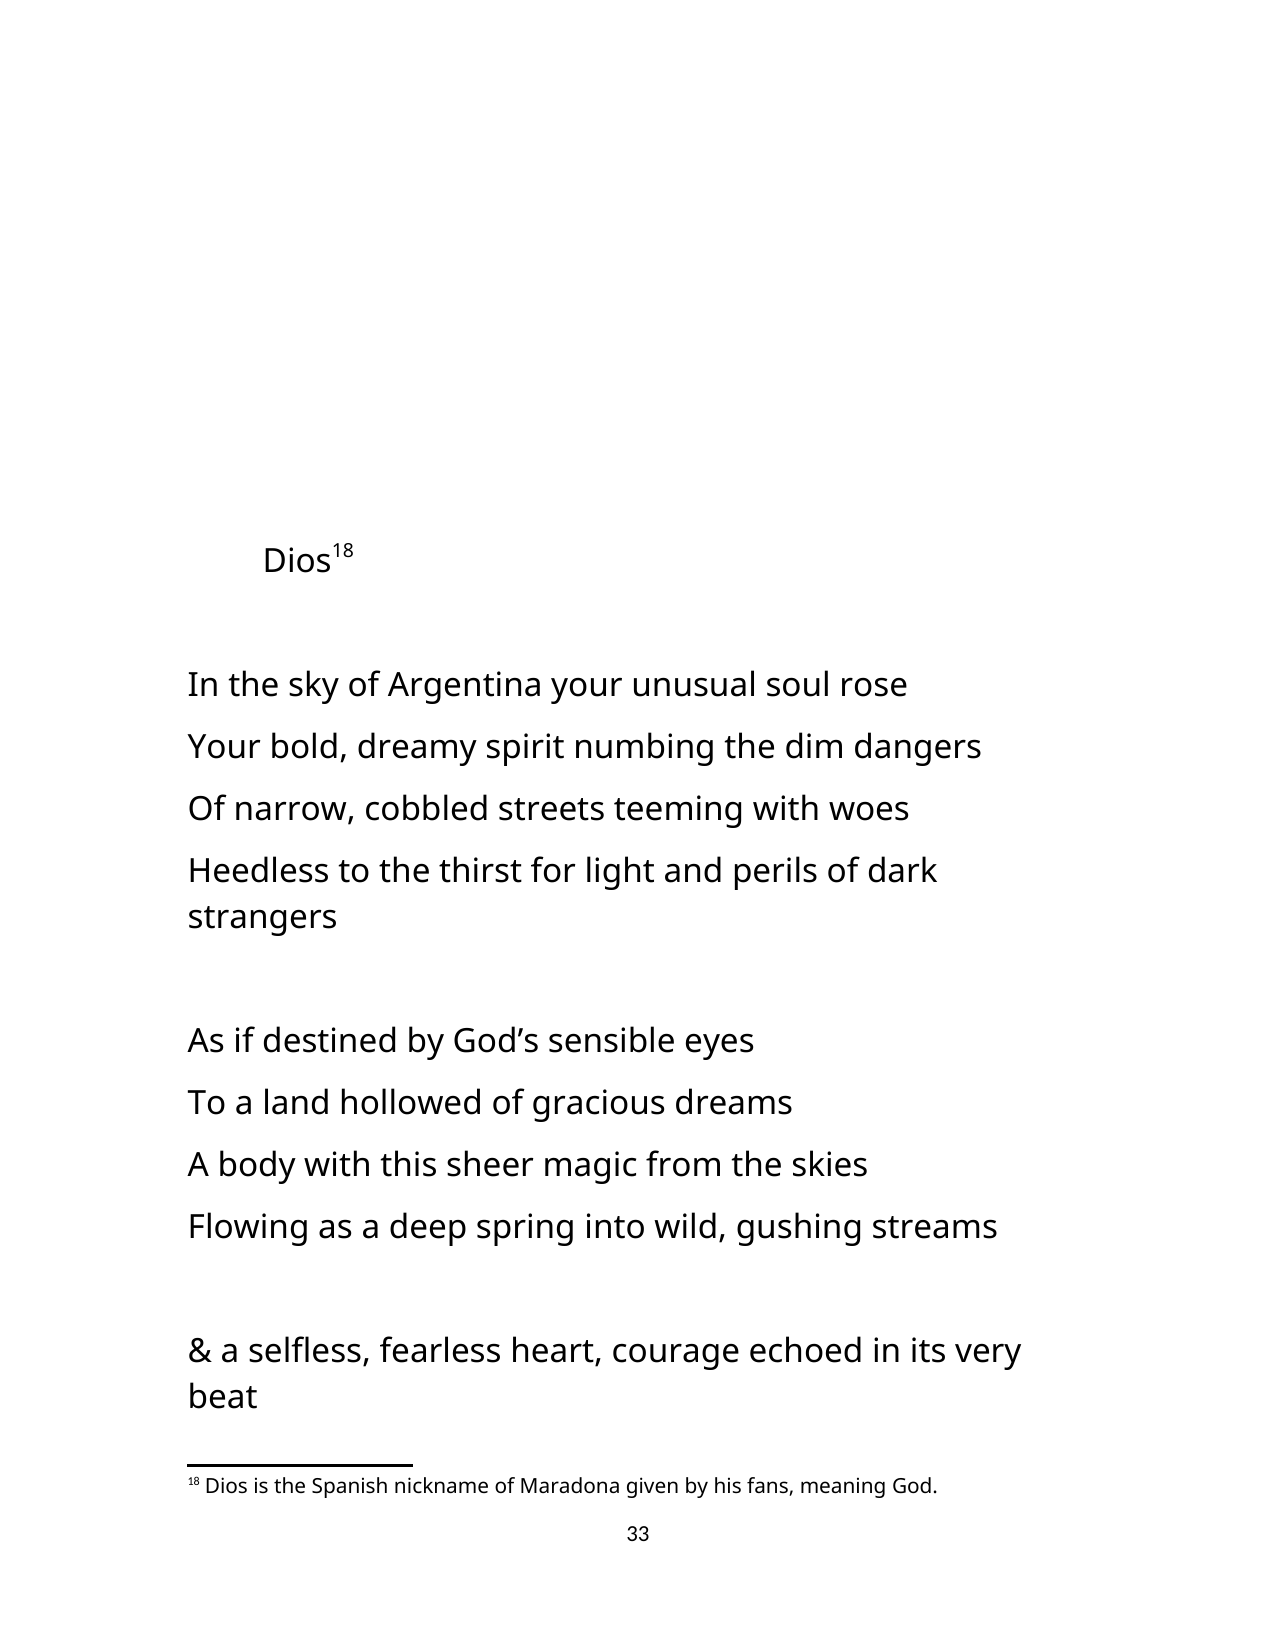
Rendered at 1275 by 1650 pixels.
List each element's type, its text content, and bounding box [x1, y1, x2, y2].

text To a land hollowed of gracious dreams [187, 1079, 1087, 1124]
text Your bold, dreamy spirit numbing the dim dangers [187, 723, 1087, 768]
text & a selfless, fearless heart, courage echoed in its very beat [187, 1327, 1087, 1418]
text A body with this sheer magic from the skies [187, 1141, 1087, 1186]
text Flowing as a deep spring into wild, gushing streams [187, 1203, 1087, 1248]
text Of narrow, cobbled streets teeming with woes [187, 785, 1087, 830]
text Dios [187, 537, 1087, 582]
text Heedless to the thirst for light and perils of dark strangers [187, 847, 1087, 938]
text In the sky of Argentina your unusual soul rose [187, 661, 1087, 706]
text As if destined by God’s sensible eyes [187, 1017, 1087, 1062]
